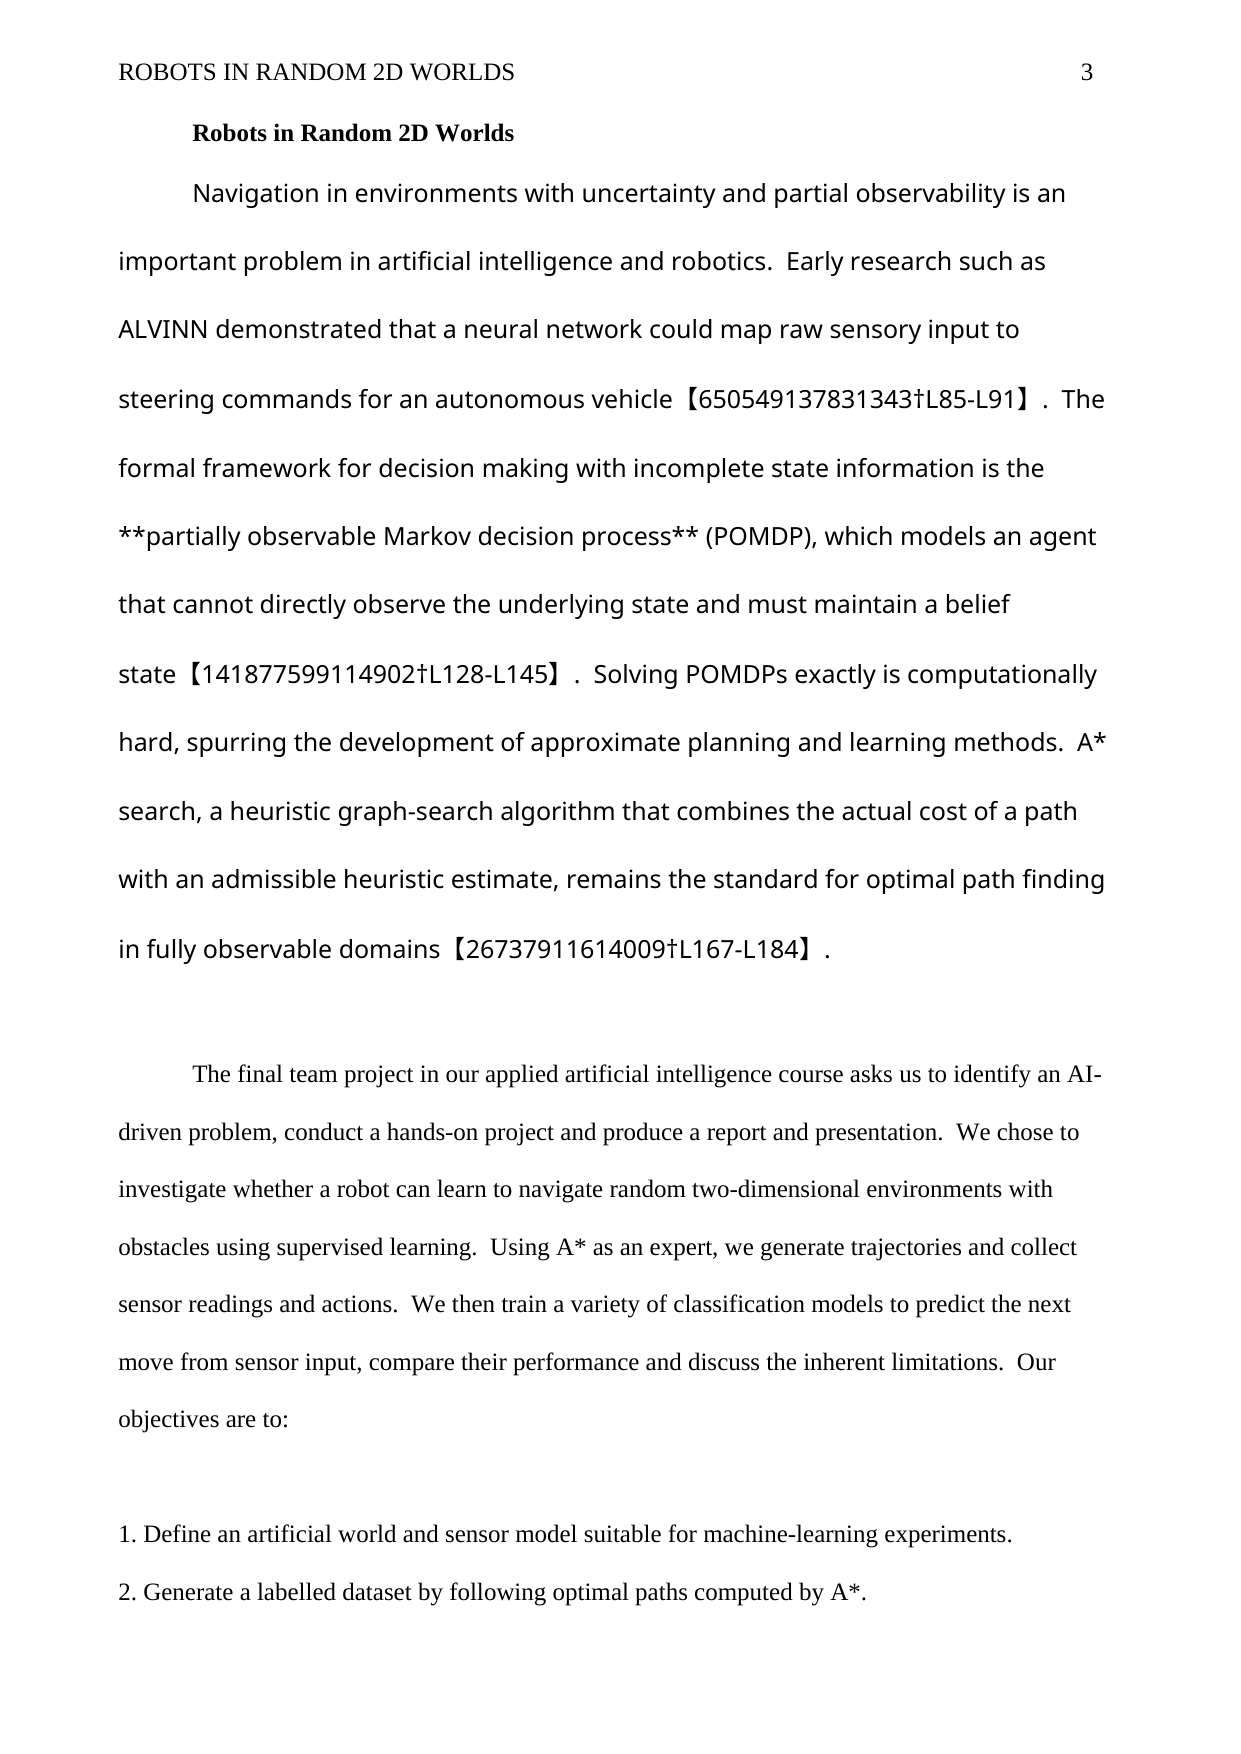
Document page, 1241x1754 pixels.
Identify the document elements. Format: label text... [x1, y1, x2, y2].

text 1. Define an artificial world and sensor model suitable for machine-learning experiments. [118, 1519, 1122, 1548]
text Robots in Random 2D Worlds [118, 118, 1122, 147]
text The final team project in our applied artificial intelligence course asks us to identify an AI-driven problem, conduct a hands-on project and produce a report and presentation. We chose to investigate whether a robot can learn to navigate random two-dimensional environments with obstacles using supervised learning. Using A* as an expert, we generate trajectories and collect sensor readings and actions. We then train a variety of classification models to predict the next move from sensor input, compare their performance and discuss the inherent limitations. Our objectives are to: [118, 1059, 1122, 1433]
text 2. Generate a labelled dataset by following optimal paths computed by A*. [118, 1577, 1122, 1606]
